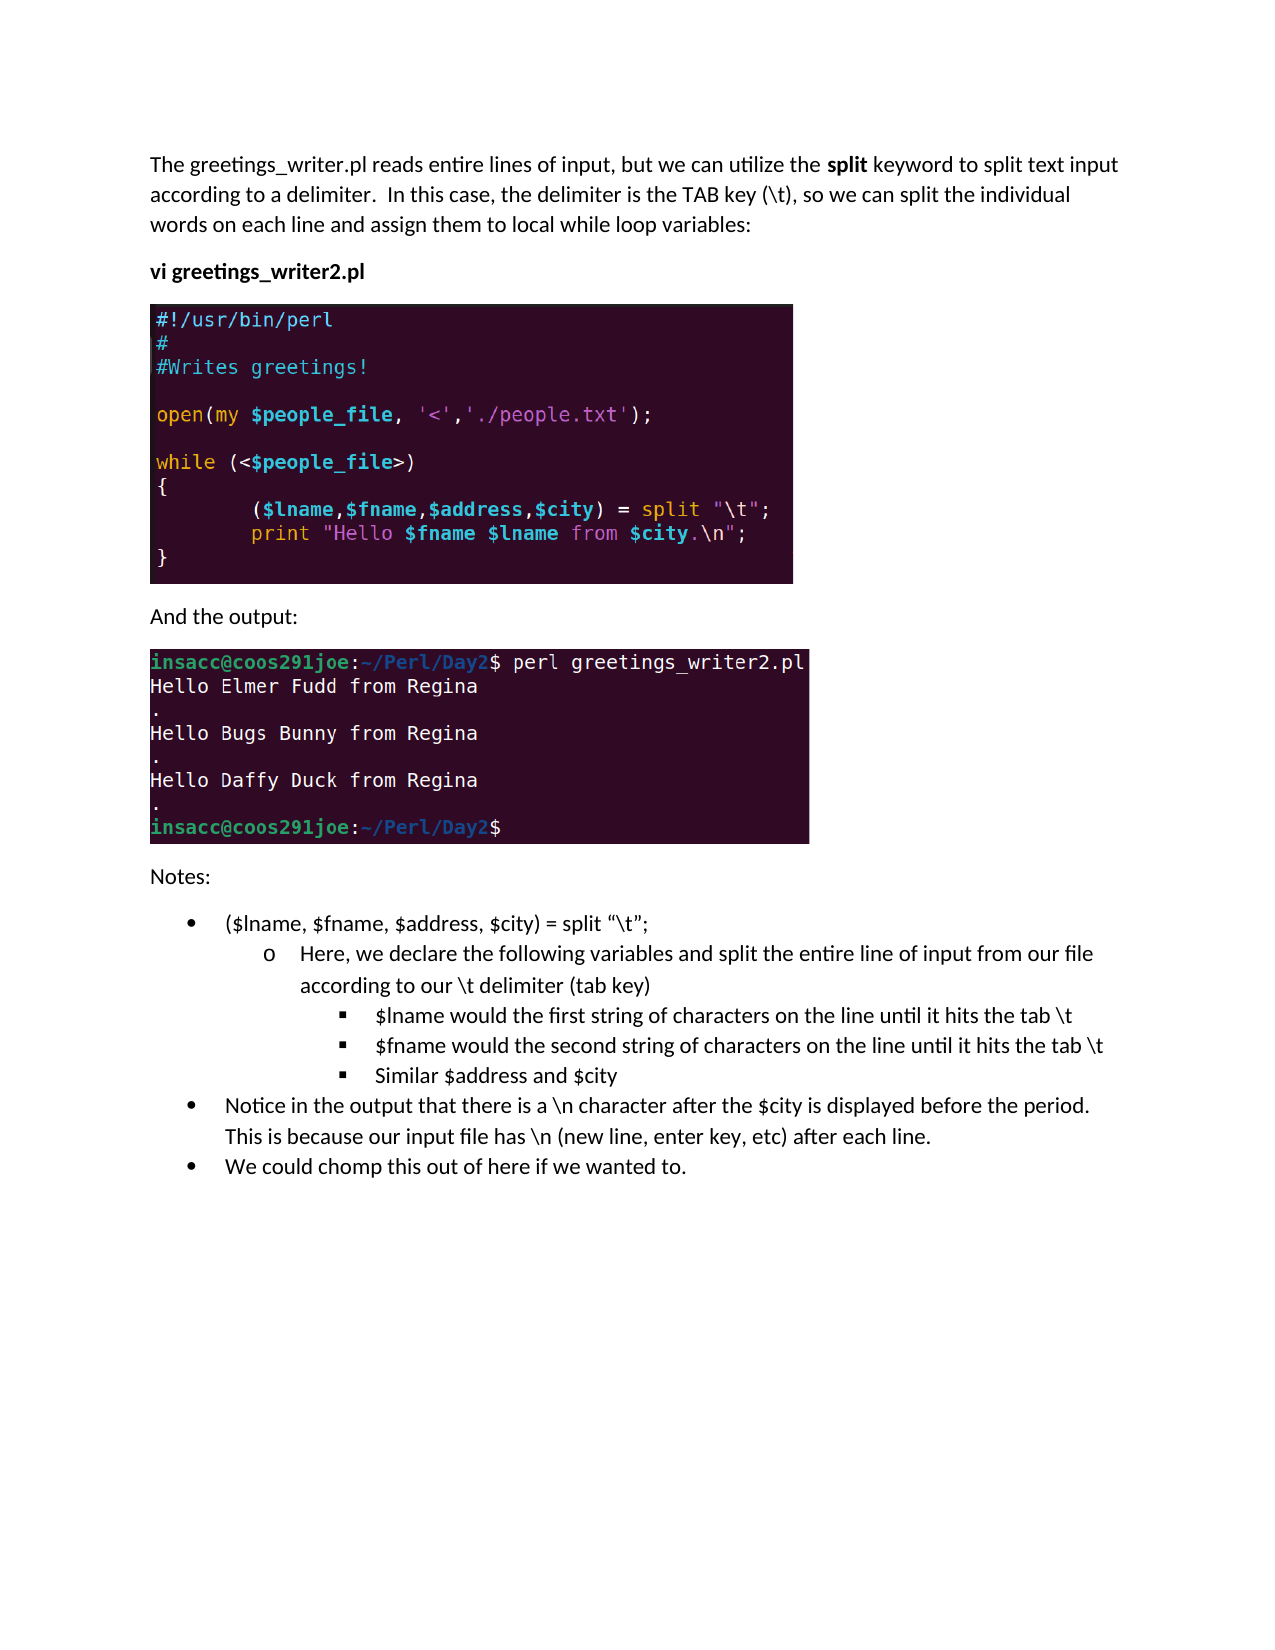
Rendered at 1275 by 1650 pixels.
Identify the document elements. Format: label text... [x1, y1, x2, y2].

list We could chomp this out of here if we wanted to. [187, 1152, 1125, 1180]
text And the output: [150, 602, 1125, 630]
list $lname would the first string of characters on the line until it hits the tab \t [337, 1001, 1125, 1029]
text Notes: [150, 862, 1125, 890]
list Similar $address and $city [337, 1061, 1125, 1089]
list ($lname, $fname, $address, $city) = split “\t”; [187, 909, 1125, 937]
list Notice in the output that there is a \n character after the $city is displayed before the period. This is because our input file has \n (new line, enter key, etc) after each line. [187, 1092, 1125, 1150]
list $fname would the second string of characters on the line until it hits the tab \t [337, 1031, 1125, 1059]
text The greetings_writer.pl reads entire lines of input, but we can utilize the split keyword to split text input according to a delimiter. In this case, the delimiter is the TAB key (\t), so we can split the individual words on each line and assign them to local while loop variables: [150, 150, 1125, 238]
list Here, we declare the following variables and split the entire line of input from our file according to our \t delimiter (tab key) [262, 939, 1125, 999]
picture [150, 649, 810, 844]
picture [150, 304, 794, 584]
text vi greetings_writer2.pl [150, 257, 1125, 285]
